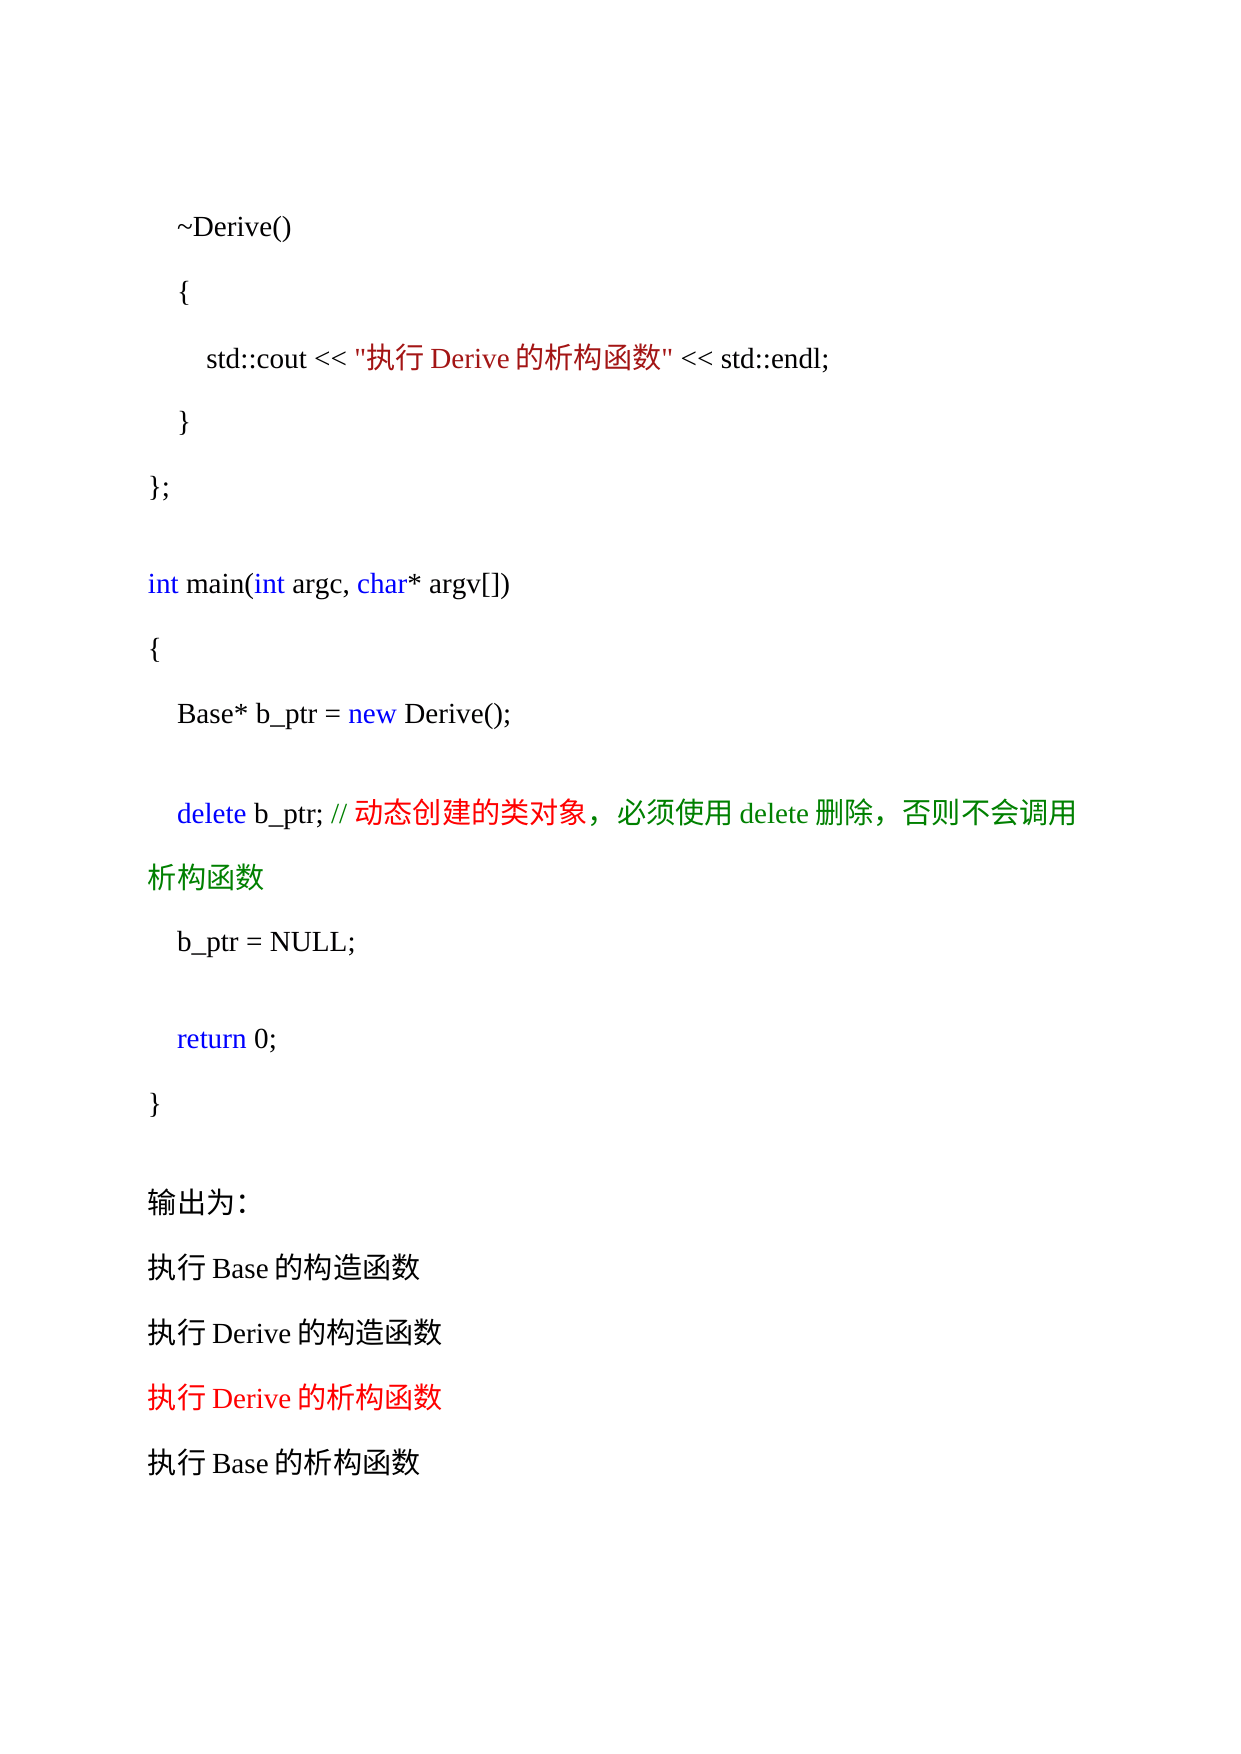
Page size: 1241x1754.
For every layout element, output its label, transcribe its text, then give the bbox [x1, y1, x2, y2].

text 执行Derive的构造函数 [148, 1298, 1092, 1363]
text }; [148, 453, 1092, 518]
text { [148, 258, 1092, 323]
text 执行Base的析构函数 [148, 1428, 1092, 1493]
text 执行Derive的析构函数 [148, 1363, 1092, 1428]
text 输出为： [148, 1168, 1092, 1233]
text b_ptr = NULL; [148, 908, 1092, 973]
text Base* b_ptr = new Derive(); [148, 680, 1092, 745]
text int main(int argc, char* argv[]) [148, 550, 1092, 615]
text ~Derive() [148, 193, 1092, 258]
text 执行Base的构造函数 [148, 1233, 1092, 1298]
text } [148, 388, 1092, 453]
text return 0; [148, 1005, 1092, 1070]
text { [148, 615, 1092, 680]
text std::cout << "执行Derive的析构函数" << std::endl; [148, 323, 1092, 388]
text } [148, 1070, 1092, 1135]
text delete b_ptr; // 动态创建的类对象，必须使用delete删除，否则不会调用析构函数 [148, 778, 1092, 908]
